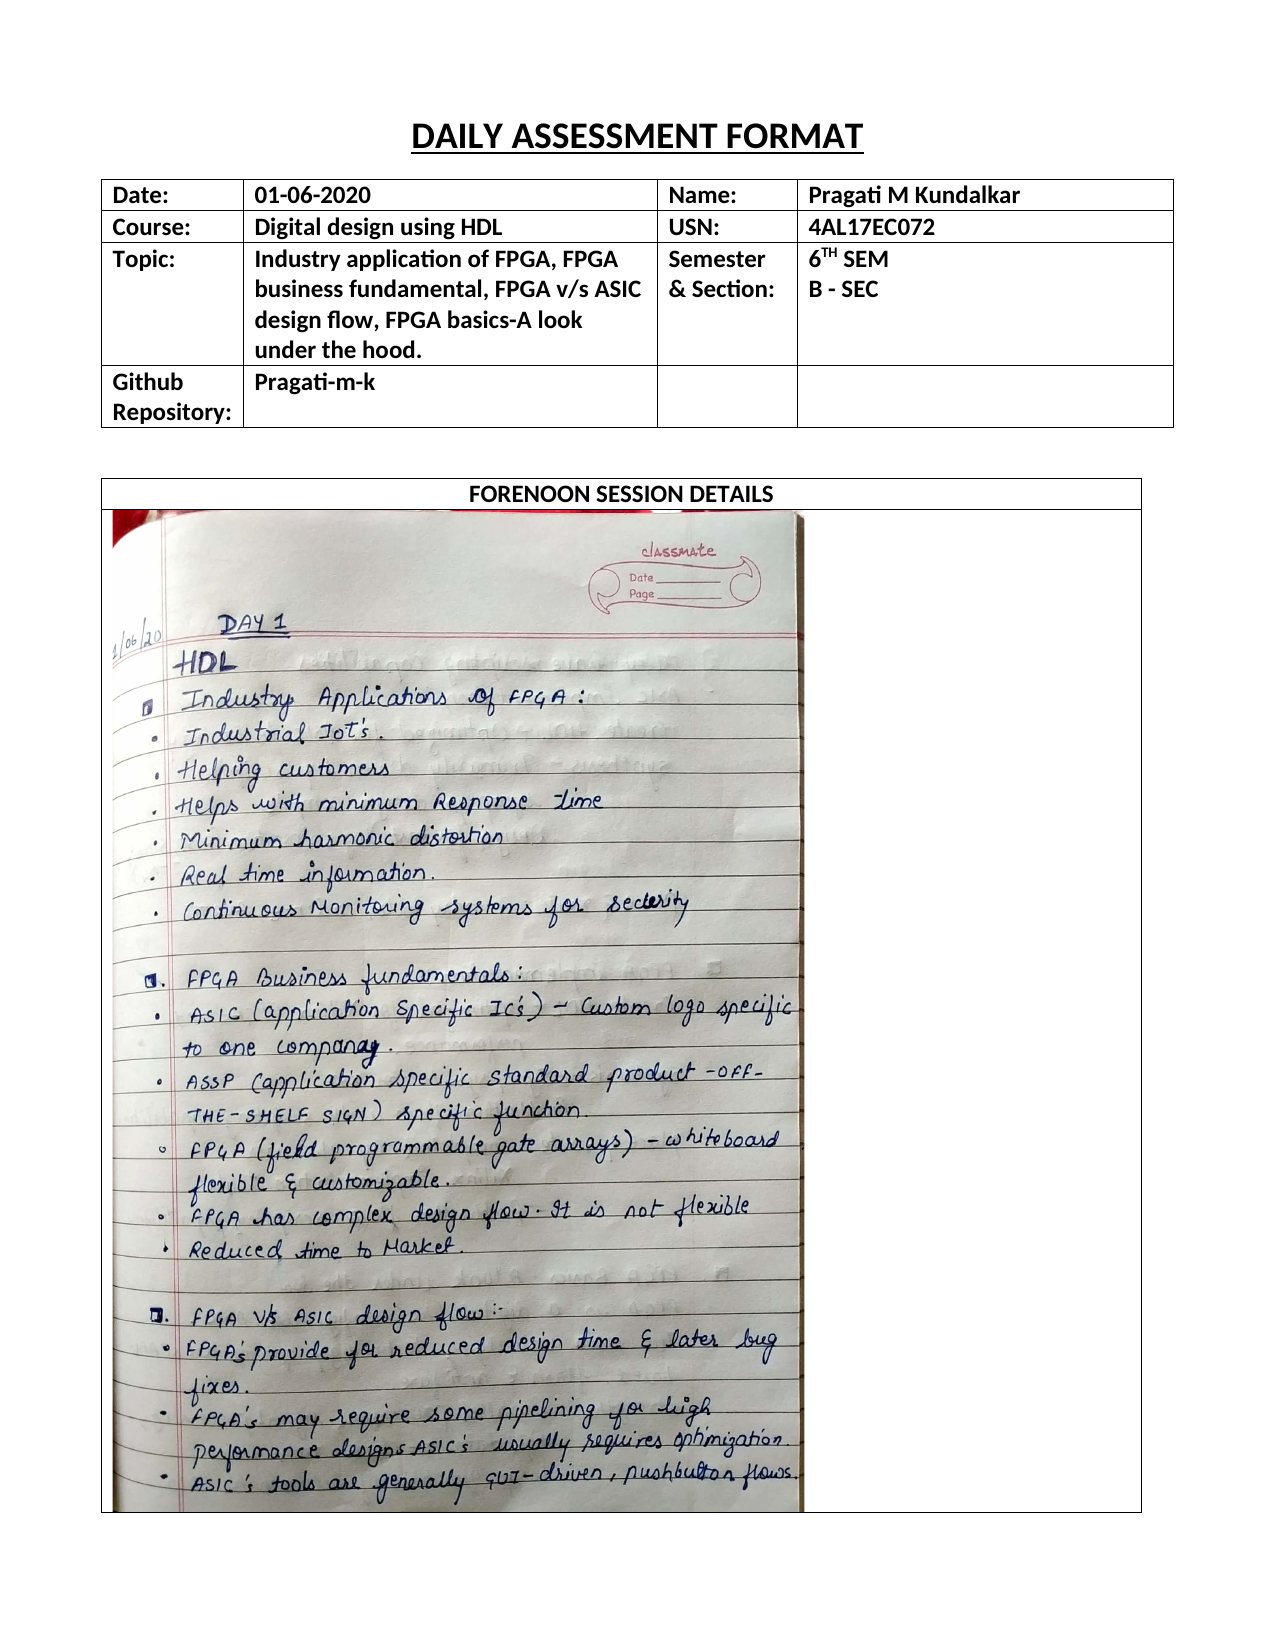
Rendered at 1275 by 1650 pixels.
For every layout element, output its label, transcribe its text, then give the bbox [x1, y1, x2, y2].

table_cell Github Repository: [102, 366, 243, 427]
table_cell [658, 366, 797, 427]
picture [112, 510, 805, 1512]
table_cell [805, 510, 1141, 1512]
table_header Date: [102, 180, 243, 210]
table_cell Digital design using HDL [244, 211, 657, 242]
table_cell Course: [102, 211, 243, 242]
table_cell [798, 366, 1173, 427]
table_header FORENOON SESSION DETAILS [102, 479, 1141, 509]
table_cell 4AL17EC072 [798, 211, 1173, 242]
table_header Name: [658, 180, 797, 210]
table_cell Pragati-m-k [244, 366, 657, 427]
text DAILY ASSESSMENT FORMAT [112, 112, 1162, 158]
table_cell Topic: [102, 243, 243, 365]
table_cell Semester & Section: [658, 243, 797, 365]
table_cell Industry application of FPGA, FPGA business fundamental, FPGA v/s ASIC design flow, FPGA basics-A look under the hood. [244, 243, 657, 365]
table_cell [102, 510, 112, 1512]
table_cell 6TH SEM B - SEC [798, 243, 1173, 365]
table_cell USN: [658, 211, 797, 242]
table_header 01-06-2020 [244, 180, 657, 210]
table_header Pragati M Kundalkar [798, 180, 1173, 210]
